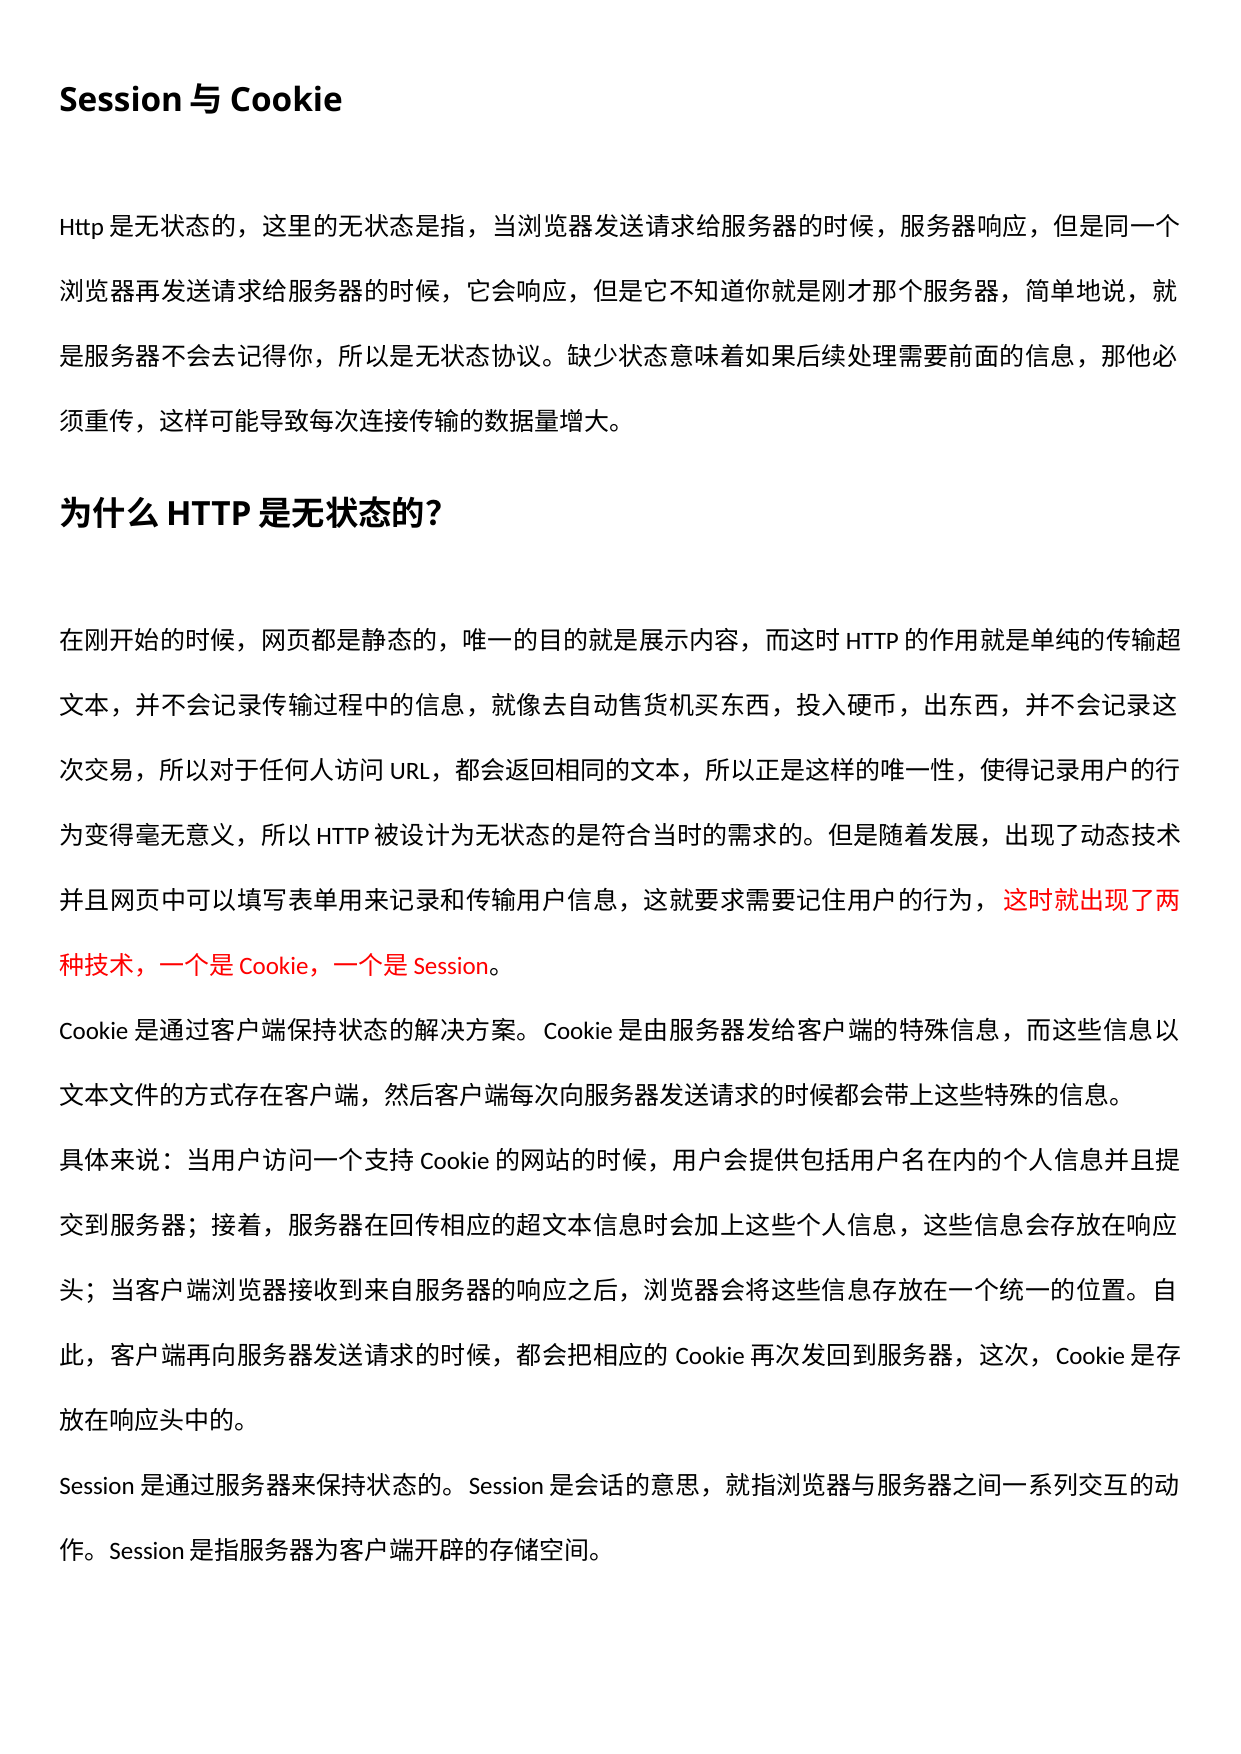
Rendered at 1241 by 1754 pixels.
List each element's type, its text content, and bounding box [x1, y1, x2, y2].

text 在刚开始的时候，网页都是静态的，唯一的目的就是展示内容，而这时HTTP的作用就是单纯的传输超文本，并不会记录传输过程中的信息，就像去自动售货机买东西，投入硬币，出东西，并不会记录这次交易，所以对于任何人访问URL，都会返回相同的文本，所以正是这样的唯一性，使得记录用户的行为变得毫无意义，所以HTTP被设计为无状态的是符合当时的需求的。但是随着发展，出现了动态技术，并且网页中可以填写表单用来记录和传输用户信息，这就要求需要记住用户的行为，这时就出现了两种技术，一个是Cookie，一个是Session。 [59, 606, 1181, 996]
subtitle 为什么HTTP是无状态的？ [59, 479, 1181, 544]
subtitle Session与Cookie [59, 64, 1181, 129]
text Http是无状态的，这里的无状态是指，当浏览器发送请求给服务器的时候，服务器响应，但是同一个浏览器再发送请求给服务器的时候，它会响应，但是它不知道你就是刚才那个服务器，简单地说，就是服务器不会去记得你，所以是无状态协议。缺少状态意味着如果后续处理需要前面的信息，那他必须重传，这样可能导致每次连接传输的数据量增大。 [59, 192, 1181, 452]
text Cookie是通过客户端保持状态的解决方案。Cookie是由服务器发给客户端的特殊信息，而这些信息以文本文件的方式存在客户端，然后客户端每次向服务器发送请求的时候都会带上这些特殊的信息。 [59, 996, 1181, 1126]
text 具体来说：当用户访问一个支持Cookie的网站的时候，用户会提供包括用户名在内的个人信息并且提交到服务器；接着，服务器在回传相应的超文本信息时会加上这些个人信息，这些信息会存放在响应头；当客户端浏览器接收到来自服务器的响应之后，浏览器会将这些信息存放在一个统一的位置。自此，客户端再向服务器发送请求的时候，都会把相应的Cookie再次发回到服务器，这次，Cookie是存放在响应头中的。 [59, 1126, 1181, 1451]
text Session是通过服务器来保持状态的。Session是会话的意思，就指浏览器与服务器之间一系列交互的动作。Session是指服务器为客户端开辟的存储空间。 [59, 1451, 1181, 1581]
